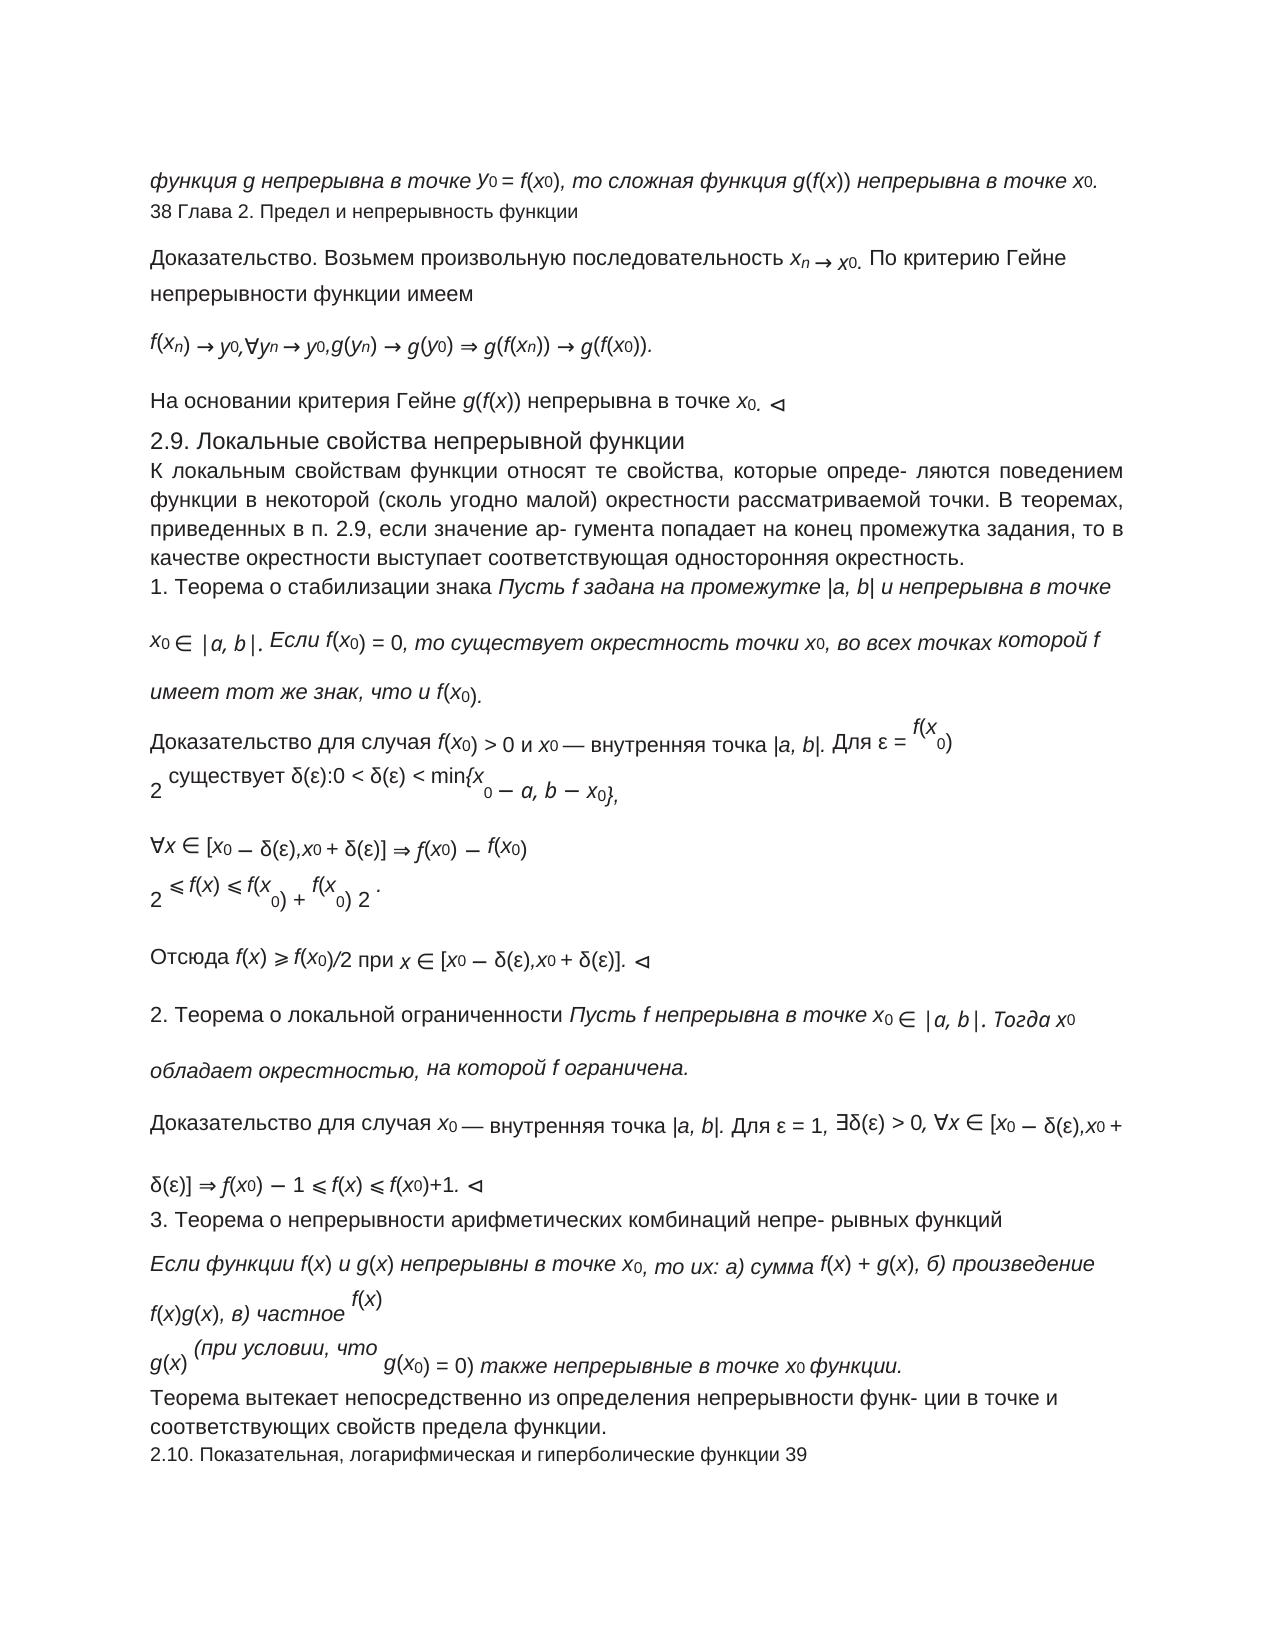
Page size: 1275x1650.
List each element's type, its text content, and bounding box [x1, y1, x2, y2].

text Отсюда f(x) ⩾ f(x0)/2 при x ∈ [x0 − δ(ε),x0 + δ(ε)]. ⊲ [150, 924, 1125, 975]
text 2.9. Локальные свойства непрерывной функции [150, 427, 1125, 454]
text Доказательство. Возьмем произвольную последовательность xn → x0. По критерию Гейне непрерывности функции имеем [150, 226, 1125, 306]
text f(xn) → y0,∀yn → y0,g(yn) → g(y0) ⇒ g(f(xn)) → g(f(x0)). [150, 309, 1125, 360]
text 2.10. Показательная, логарифмическая и гиперболические функции 39 [150, 1443, 1125, 1466]
text Доказательство для случая f(x0) > 0 и x0 — внутренняя точка |a, b|. Для ε = f(x0) [150, 714, 1125, 757]
text Доказательство для случая x0 — внутренняя точка |a, b|. Для ε = 1, ∃δ(ε) > 0, ∀x ∈ [x0 − δ(ε),x0 + δ(ε)] ⇒ f(x0) − 1 ⩽ f(x) ⩽ f(x0)+1. ⊲ [150, 1090, 1125, 1199]
text Если функции f(x) и g(x) непрерывны в точке x0, то их: а) сумма f(x) + g(x), б) произведение f(x)g(x), в) частное f(x) [150, 1236, 1125, 1329]
text ∀x ∈ [x0 − δ(ε),x0 + δ(ε)] ⇒ f(x0) − f(x0) [150, 813, 1125, 864]
text На основании критерия Гейне g(f(x)) непрерывна в точке x0. ⊲ [150, 368, 1125, 419]
text 2. Теорема о локальной ограниченности Пусть f непрерывна в точке x0 ∈ |a, b|. Тогда x0 обладает окрестностью, на которой f ограничена. [150, 983, 1125, 1083]
text 38 Глава 2. Предел и непрерывность функции [150, 199, 1125, 222]
text Теорема вытекает непосредственно из определения непрерывности функ- ции в точке и соответствующих свойств предела функции. [150, 1385, 1125, 1439]
text g(x) (при условии, что g(x0) = 0) также непрерывные в точке x0 функции. [150, 1335, 1125, 1378]
text 3. Теорема о непрерывности арифметических комбинаций непре- рывных функций [150, 1207, 1125, 1232]
text К локальным свойствам функции относят те свойства, которые опреде- ляются поведением функции в некоторой (сколь угодно малой) окрестности рассматриваемой точки. В теоремах, приведенных в п. 2.9, если значение ар- гумента попадает на конец промежутка задания, то в качестве окрестности выступает соответствующая односторонняя окрестность. [150, 458, 1125, 570]
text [150, 150, 1125, 193]
text 2 существует δ(ε):0 < δ(ε) < min{x0 − a, b − x0}, [150, 764, 1125, 807]
text 1. Теорема о стабилизации знака Пусть f задана на промежутке |a, b| и непрерывна в точке x0 ∈ |a, b|. Если f(x0) = 0, то существует окрестность точки x0, во всех точках которой f имеет тот же знак, что и f(x0). [150, 574, 1125, 708]
text 2 ⩽ f(x) ⩽ f(x0) + f(x0) 2 . [150, 872, 1125, 917]
